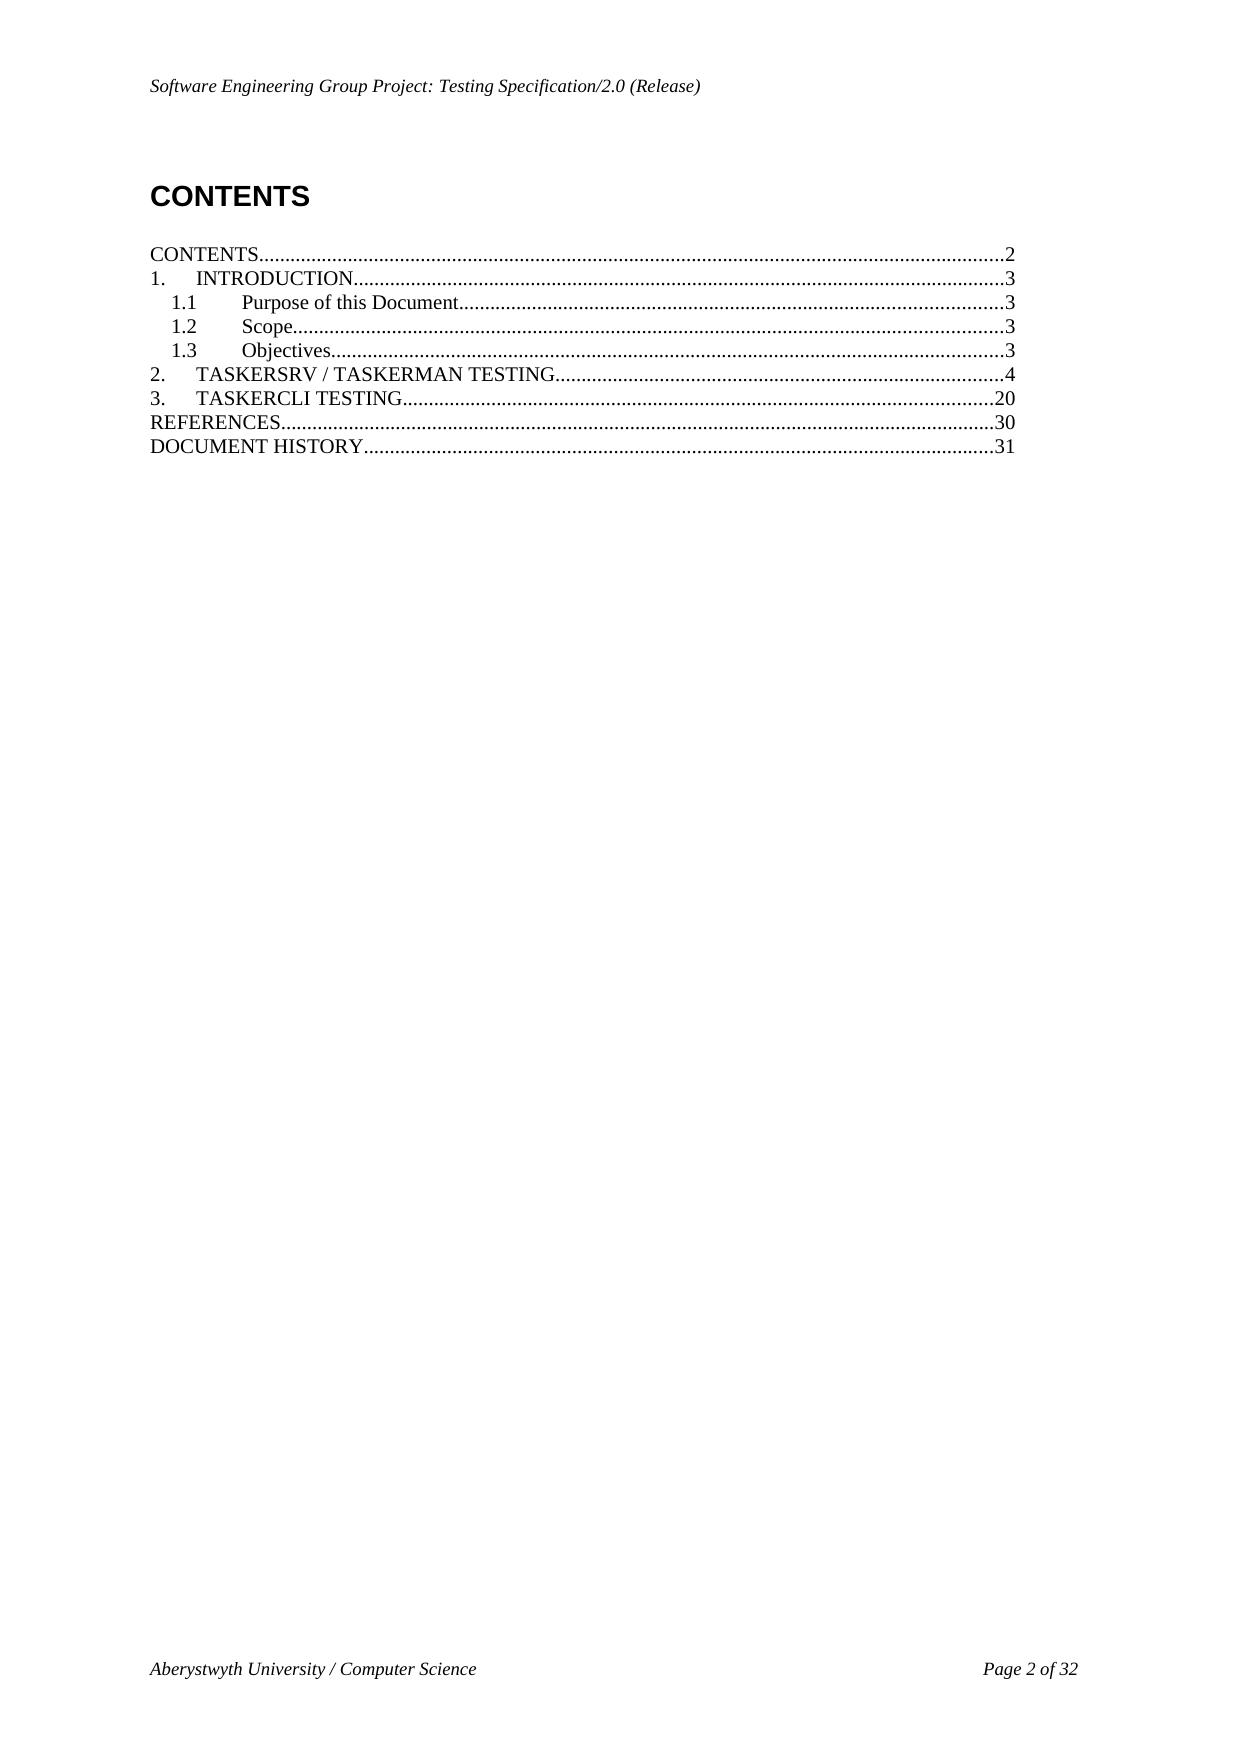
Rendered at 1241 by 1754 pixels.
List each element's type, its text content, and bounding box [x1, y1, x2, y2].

text 1. Introduction 3 [150, 266, 1090, 290]
text 1.2 Scope 3 [171, 314, 1090, 338]
text 1.3 Objectives 3 [171, 338, 1090, 362]
text 1.1 Purpose of this Document 3 [171, 290, 1090, 314]
text CONTENTS 2 [150, 242, 1090, 266]
text 2. Taskersrv / taskerman testing 4 [150, 362, 1090, 386]
text DOCUMENT HISTORY 31 [150, 434, 1090, 458]
text 3. Taskercli testing 20 [150, 386, 1090, 410]
text REFERENCES 30 [150, 410, 1090, 434]
subtitle CONTENTS [150, 179, 1090, 213]
